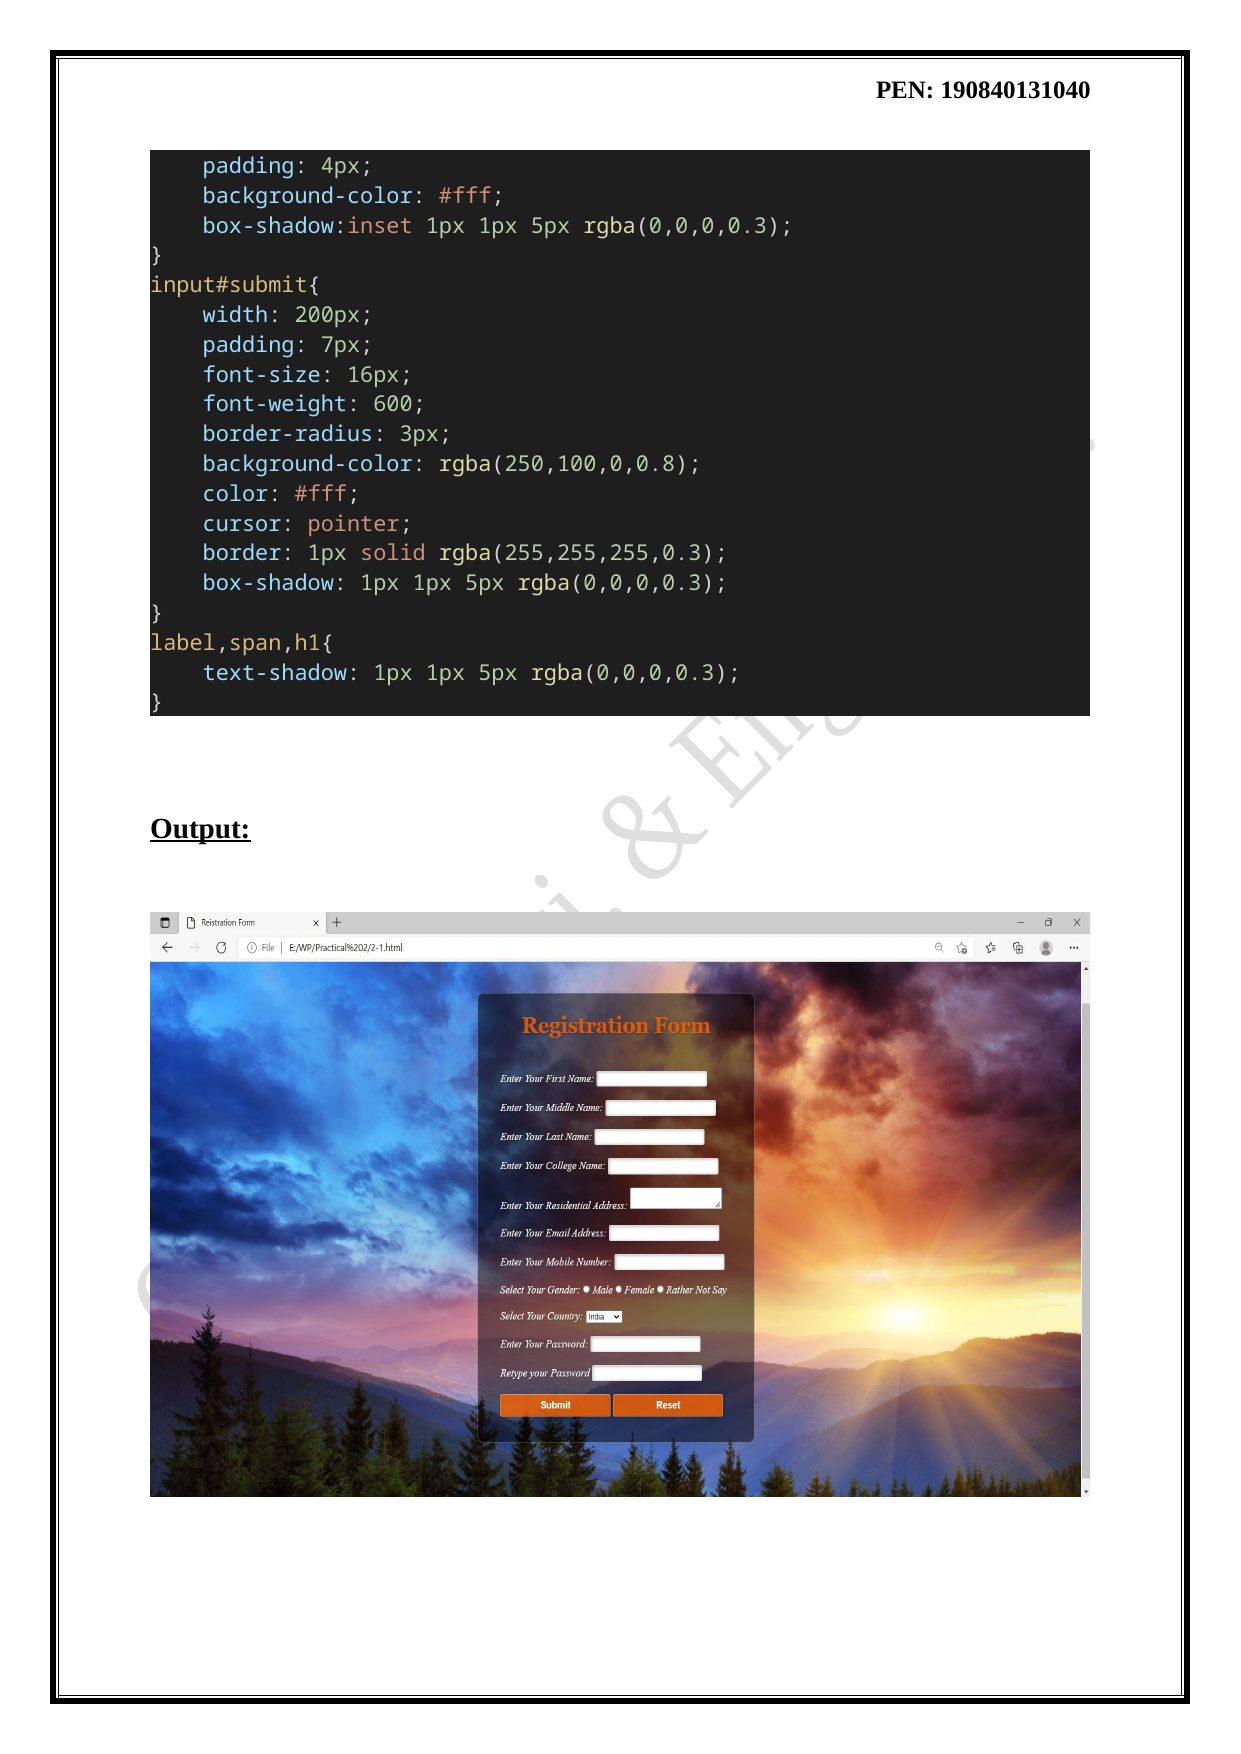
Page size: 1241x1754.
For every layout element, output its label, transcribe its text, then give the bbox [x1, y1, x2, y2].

text font-size: 16px; [150, 358, 1090, 388]
text } [150, 597, 1090, 627]
text } [150, 686, 1090, 716]
text Output: [150, 811, 1090, 845]
picture [150, 912, 1091, 1497]
text background-color: #fff; [150, 180, 1090, 209]
text input#submit{ [150, 269, 1090, 299]
text padding: 4px; [150, 150, 1090, 180]
text width: 200px; [150, 299, 1090, 329]
text box-shadow: 1px 1px 5px rgba(0,0,0,0.3); [150, 567, 1090, 597]
text padding: 7px; [150, 329, 1090, 358]
text color: #fff; [150, 478, 1090, 507]
text box-shadow:inset 1px 1px 5px rgba(0,0,0,0.3); [150, 209, 1090, 239]
text } [150, 239, 1090, 269]
text border-radius: 3px; [150, 418, 1090, 448]
text background-color: rgba(250,100,0,0.8); [150, 448, 1090, 478]
text border: 1px solid rgba(255,255,255,0.3); [150, 537, 1090, 567]
text label,span,h1{ [150, 627, 1090, 656]
text font-weight: 600; [150, 388, 1090, 418]
text cursor: pointer; [150, 507, 1090, 537]
text text-shadow: 1px 1px 5px rgba(0,0,0,0.3); [150, 656, 1090, 686]
